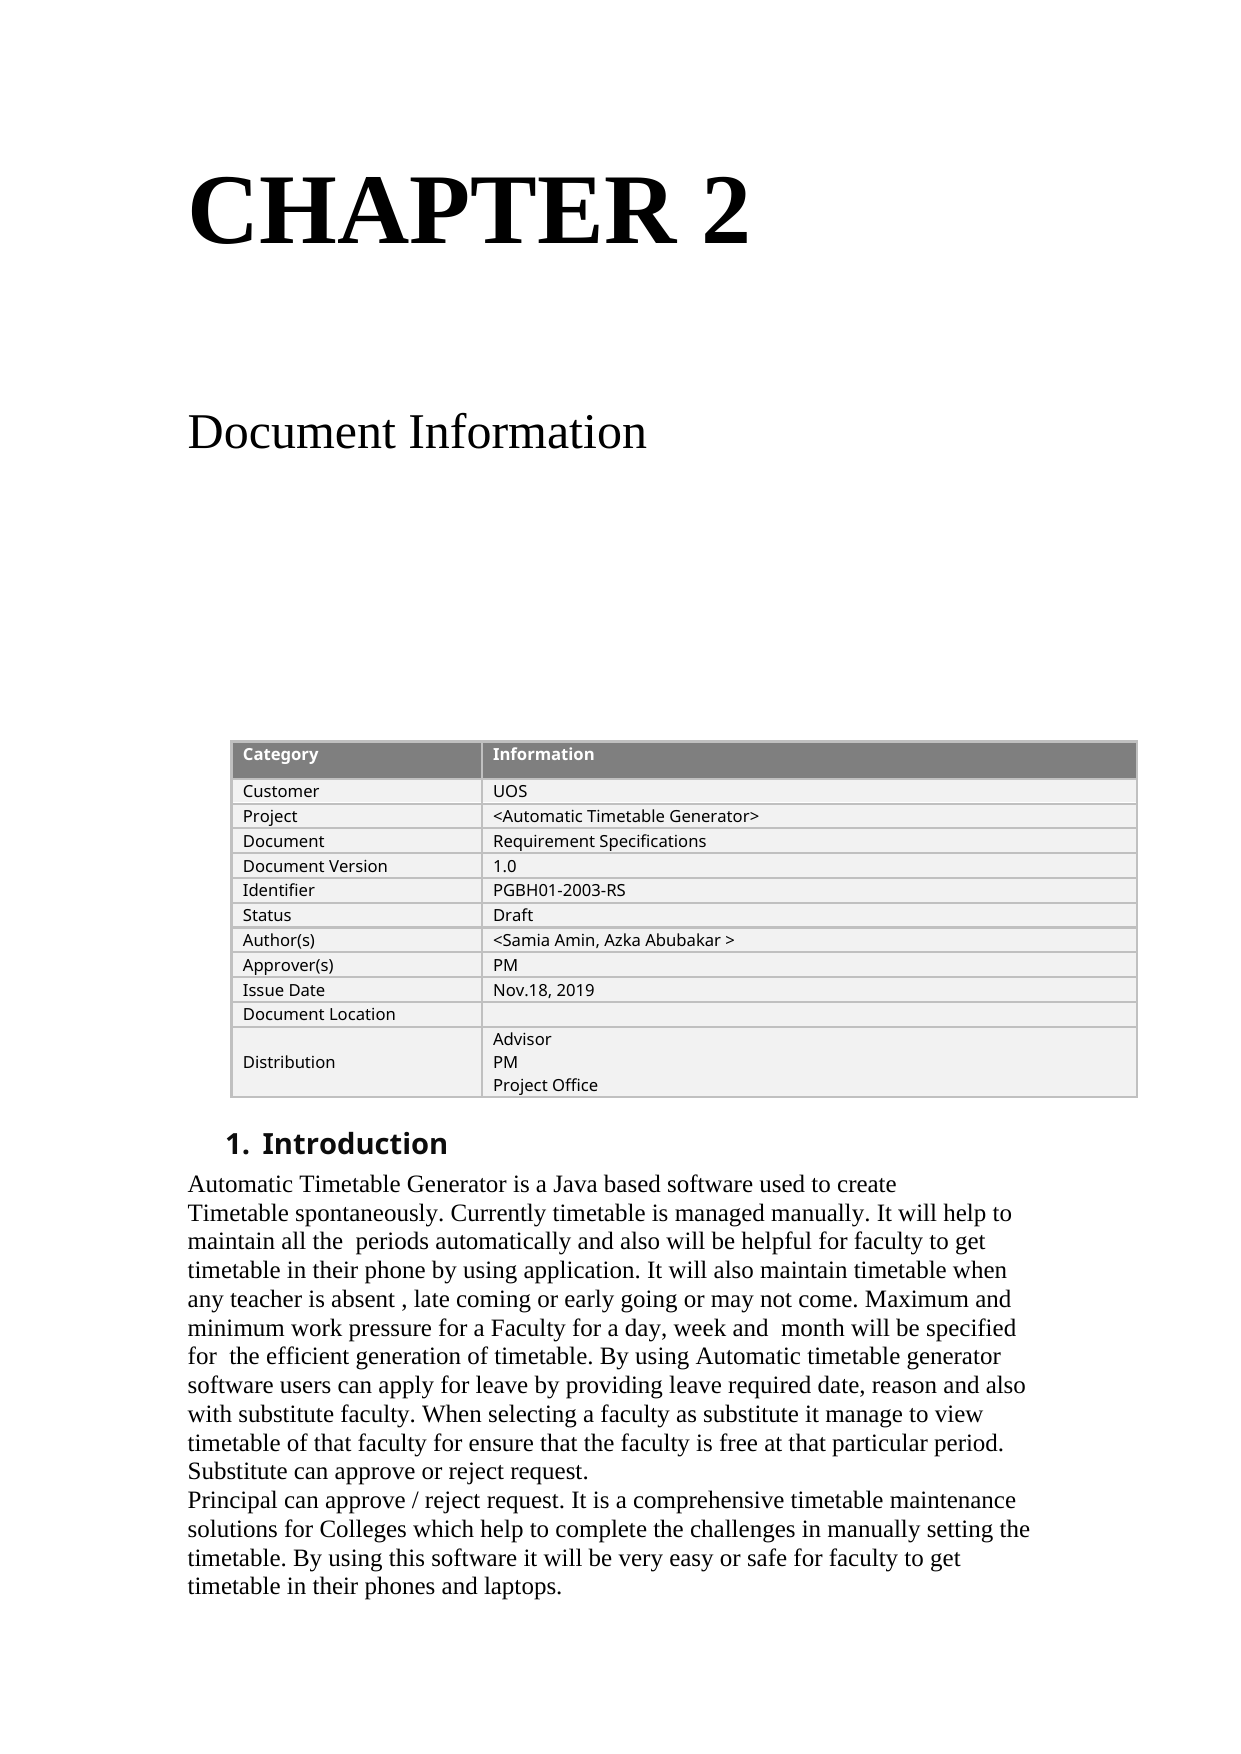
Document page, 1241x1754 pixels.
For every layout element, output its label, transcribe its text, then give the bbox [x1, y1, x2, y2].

text Automatic Timetable Generator is a Java based software used to create [187, 1169, 1053, 1198]
table_cell Identifier [233, 879, 481, 902]
text any teacher is absent , late coming or early going or may not come. Maximum and minimum work pressure for a Faculty for a day, week and month will be specified for the efficient generation of timetable. By using Automatic timetable generator software users can apply for leave by providing leave required date, reason and also with substitute faculty. When selecting a faculty as substitute it manage to view timetable of that faculty for ensure that the faculty is free at that particular period. Substitute can approve or reject request. [187, 1284, 1053, 1485]
list CHAPTER 2 [187, 150, 1053, 265]
table_cell Nov.18, 2019 [483, 978, 1136, 1001]
table_cell <Automatic Timetable Generator> [483, 805, 1136, 827]
table_header Category [233, 743, 481, 778]
table_cell UOS [483, 780, 1136, 802]
text Document Information [187, 402, 1053, 459]
table_cell Draft [483, 904, 1136, 926]
table_cell Author(s) [233, 929, 481, 951]
table_cell Document [233, 829, 481, 852]
table_cell Advisor PM Project Office [483, 1028, 1136, 1096]
table_cell Issue Date [233, 978, 481, 1001]
subtitle Introduction [225, 825, 1053, 1163]
table_cell PM [483, 953, 1136, 976]
table_cell Document Location [233, 1003, 481, 1026]
text timetable in their phone by using application. It will also maintain timetable when [187, 1255, 1053, 1284]
table_cell Customer [233, 780, 481, 802]
table_cell Distribution [233, 1028, 481, 1096]
table_cell Document Version [233, 854, 481, 877]
text maintain all the periods automatically and also will be helpful for faculty to get [187, 1226, 1053, 1255]
table_cell Approver(s) [233, 953, 481, 976]
text Timetable spontaneously. Currently timetable is managed manually. It will help to [187, 1198, 1053, 1226]
table_cell Requirement Specifications [483, 829, 1136, 852]
table_cell [483, 1003, 1136, 1026]
table_cell Project [233, 805, 481, 827]
table_header Information [483, 743, 1136, 778]
table_cell <Samia Amin, Azka Abubakar > [483, 929, 1136, 951]
table_cell PGBH01-2003-RS [483, 879, 1136, 902]
table_cell 1.0 [483, 854, 1136, 877]
text Principal can approve / reject request. It is a comprehensive timetable maintenance solutions for Colleges which help to complete the challenges in manually setting the timetable. By using this software it will be very easy or safe for faculty to get timetable in their phones and laptops. [187, 1485, 1053, 1600]
table_cell Status [233, 904, 481, 926]
